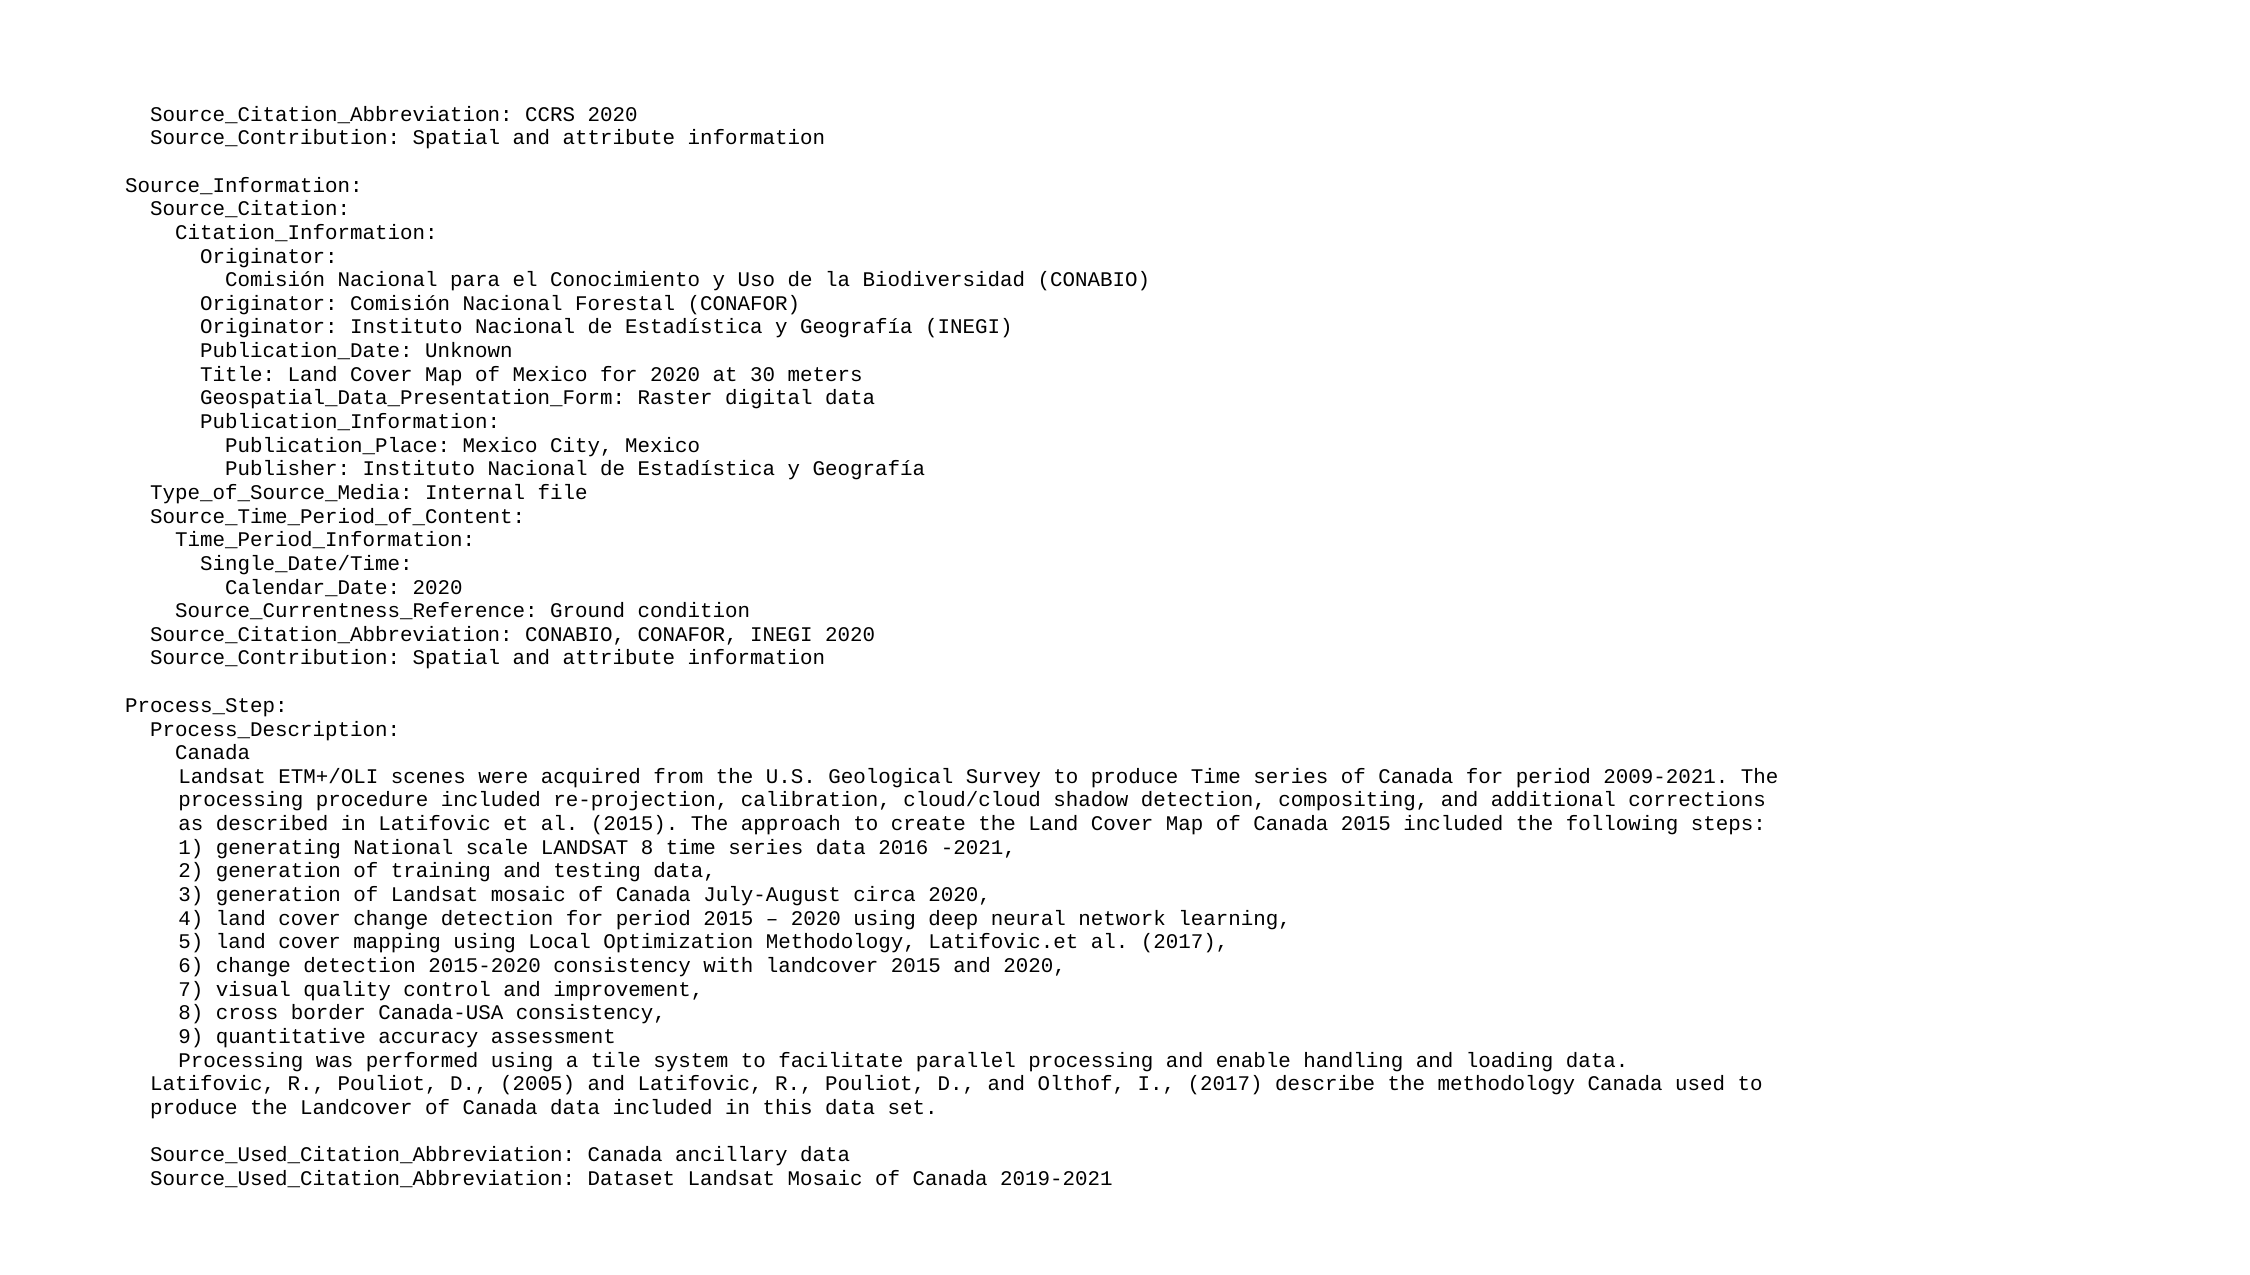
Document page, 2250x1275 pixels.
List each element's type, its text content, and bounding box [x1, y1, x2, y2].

text Source_Citation: [75, 198, 1800, 222]
text Source_Contribution: Spatial and attribute information [75, 127, 1800, 151]
text Source_Used_Citation_Abbreviation: Dataset Landsat Mosaic of Canada 2019-2021 [75, 1168, 1800, 1191]
text 5) land cover mapping using Local Optimization Methodology, Latifovic.et al. (2017), [103, 931, 1800, 955]
text Publication_Date: Unknown [75, 340, 1800, 364]
text Single_Date/Time: [75, 553, 1800, 577]
text Comisión Nacional para el Conocimiento y Uso de la Biodiversidad (CONABIO) [75, 269, 1800, 293]
text Citation_Information: [75, 222, 1800, 246]
text Time_Period_Information: [75, 529, 1800, 553]
text 2) generation of training and testing data, [103, 860, 1800, 884]
text Type_of_Source_Media: Internal file [75, 482, 1800, 506]
text Process_Step: [75, 695, 1800, 718]
text Publisher: Instituto Nacional de Estadística y Geografía [75, 458, 1800, 482]
text Process_Description: [75, 718, 1800, 742]
text 4) land cover change detection for period 2015 – 2020 using deep neural network learning, [103, 908, 1800, 931]
text Geospatial_Data_Presentation_Form: Raster digital data [75, 387, 1800, 411]
text 6) change detection 2015-2020 consistency with landcover 2015 and 2020, [103, 955, 1800, 979]
text Source_Contribution: Spatial and attribute information [75, 648, 1800, 671]
text Latifovic, R., Pouliot, D., (2005) and Latifovic, R., Pouliot, D., and Olthof, I., (2017) describe the methodology Canada used to produce the Landcover of Canada data included in this data set. [150, 1073, 1800, 1121]
text Source_Citation_Abbreviation: CCRS 2020 [75, 104, 1800, 127]
text Calendar_Date: 2020 [75, 577, 1800, 600]
text Processing was performed using a tile system to facilitate parallel processing and enable handling and loading data. [103, 1049, 1800, 1073]
text Originator: [75, 246, 1800, 269]
text Canada [75, 742, 1800, 766]
text Landsat ETM+/OLI scenes were acquired from the U.S. Geological Survey to produce Time series of Canada for period 2009-2021. The processing procedure included re-projection, calibration, cloud/cloud shadow detection, compositing, and additional corrections as described in Latifovic et al. (2015). The approach to create the Land Cover Map of Canada 2015 included the following steps: [178, 766, 1800, 837]
text Source_Time_Period_of_Content: [75, 506, 1800, 529]
text Publication_Place: Mexico City, Mexico [75, 435, 1800, 458]
text Source_Currentness_Reference: Ground condition [75, 600, 1800, 624]
text 9) quantitative accuracy assessment [103, 1026, 1800, 1049]
text Title: Land Cover Map of Mexico for 2020 at 30 meters [75, 364, 1800, 387]
text Publication_Information: [75, 411, 1800, 435]
text 1) generating National scale LANDSAT 8 time series data 2016 -2021, [103, 837, 1800, 860]
text 3) generation of Landsat mosaic of Canada July-August circa 2020, [103, 884, 1800, 908]
text Source_Information: [75, 175, 1800, 198]
text Originator: Comisión Nacional Forestal (CONAFOR) [75, 293, 1800, 317]
text Originator: Instituto Nacional de Estadística y Geografía (INEGI) [75, 317, 1800, 340]
text 7) visual quality control and improvement, [103, 979, 1800, 1002]
text Source_Citation_Abbreviation: CONABIO, CONAFOR, INEGI 2020 [75, 624, 1800, 648]
text 8) cross border Canada-USA consistency, [103, 1002, 1800, 1026]
text Source_Used_Citation_Abbreviation: Canada ancillary data [75, 1144, 1800, 1168]
